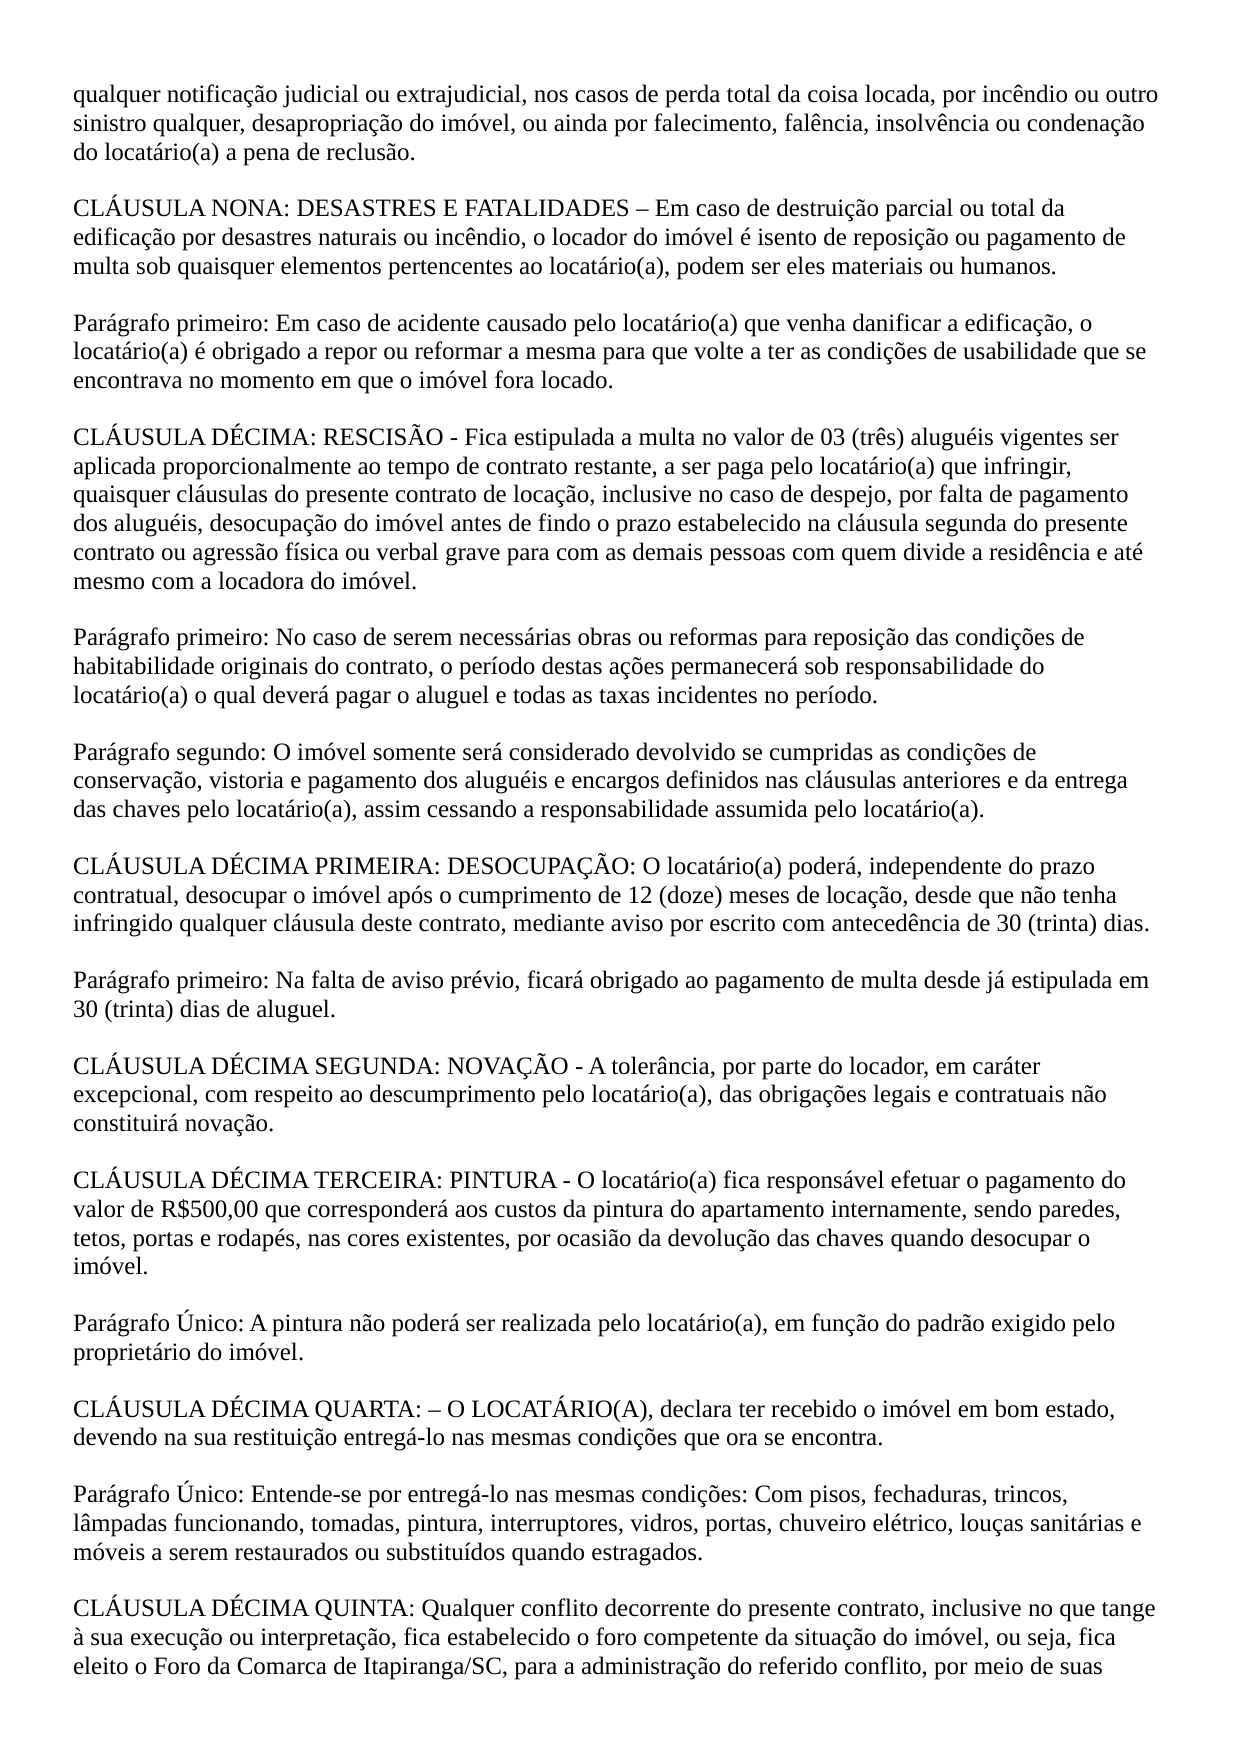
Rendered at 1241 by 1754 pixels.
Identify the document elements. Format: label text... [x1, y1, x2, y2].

text CLÁUSULA NONA: DESASTRES E FATALIDADES – Em caso de destruição parcial ou total da edificação por desastres naturais ou incêndio, o locador do imóvel é isento de reposição ou pagamento de multa sob quaisquer elementos pertencentes ao locatário(a), podem ser eles materiais ou humanos. [73, 223, 1163, 309]
text Parágrafo Único: A pintura não poderá ser realizada pelo locatário(a), em função do padrão exigido pelo proprietário do imóvel. [73, 1344, 1163, 1402]
text Parágrafo primeiro: No caso de serem necessárias obras ou reformas para reposição das condições de habitabilidade originais do contrato, o período destas ações permanecerá sob responsabilidade do locatário(a) o qual deverá pagar o aluguel e todas as taxas incidentes no período. [73, 654, 1163, 740]
text CLÁUSULA DÉCIMA PRIMEIRA: DESOCUPAÇÃO: O locatário(a) poderá, independente do prazo contratual, desocupar o imóvel após o cumprimento de 12 (doze) meses de locação, desde que não tenha infringido qualquer cláusula deste contrato, mediante aviso por escrito com antecedência de 30 (trinta) dias. [73, 884, 1163, 970]
text Parágrafo Único: Entende-se por entregá-lo nas mesmas condições: Com pisos, fechaduras, trincos, lâmpadas funcionando, tomadas, pintura, interruptores, vidros, portas, chuveiro elétrico, louças sanitárias e móveis a serem restaurados ou substituídos quando estragados. [73, 1517, 1163, 1603]
text CLÁUSULA DÉCIMA TERCEIRA: PINTURA - O locatário(a) fica responsável efetuar o pagamento do valor de R$500,00 que corresponderá aos custos da pintura do apartamento internamente, sendo paredes, tetos, portas e rodapés, nas cores existentes, por ocasião da devolução das chaves quando desocupar o imóvel. [73, 1200, 1163, 1315]
text Parágrafo segundo: O imóvel somente será considerado devolvido se cumpridas as condições de conservação, vistoria e pagamento dos aluguéis e encargos definidos nas cláusulas anteriores e da entrega das chaves pelo locatário(a), assim cessando a responsabilidade assumida pelo locatário(a). [73, 769, 1163, 855]
text CLÁUSULA OITAVA: EXTINÇÃO - Considerar-se-á extinto o presente contrato, independentemente de qualquer notificação judicial ou extrajudicial, nos casos de perda total da coisa locada, por incêndio ou outro sinistro qualquer, desapropriação do imóvel, ou ainda por falecimento, falência, insolvência ou condenação do locatário(a) a pena de reclusão. [73, 79, 1163, 194]
text Parágrafo primeiro: Em caso de acidente causado pelo locatário(a) que venha danificar a edificação, o locatário(a) é obrigado a repor ou reformar a mesma para que volte a ter as condições de usabilidade que se encontrava no momento em que o imóvel fora locado. [73, 338, 1163, 424]
text CLÁUSULA DÉCIMA SEGUNDA: NOVAÇÃO - A tolerância, por parte do locador, em caráter excepcional, com respeito ao descumprimento pelo locatário(a), das obrigações legais e contratuais não constituirá novação. [73, 1085, 1163, 1172]
text CLÁUSULA DÉCIMA: RESCISÃO - Fica estipulada a multa no valor de 03 (três) aluguéis vigentes ser aplicada proporcionalmente ao tempo de contrato restante, a ser paga pelo locatário(a) que infringir, quaisquer cláusulas do presente contrato de locação, inclusive no caso de despejo, por falta de pagamento dos aluguéis, desocupação do imóvel antes de findo o prazo estabelecido na cláusula segunda do presente contrato ou agressão física ou verbal grave para com as demais pessoas com quem divide a residência e até mesmo com a locadora do imóvel. [73, 453, 1163, 625]
text Parágrafo primeiro: Na falta de aviso prévio, ficará obrigado ao pagamento de multa desde já estipulada em 30 (trinta) dias de aluguel. [73, 999, 1163, 1057]
text CLÁUSULA DÉCIMA QUARTA: – O LOCATÁRIO(A), declara ter recebido o imóvel em bom estado, devendo na sua restituição entregá-lo nas mesmas condições que ora se encontra. [73, 1430, 1163, 1488]
